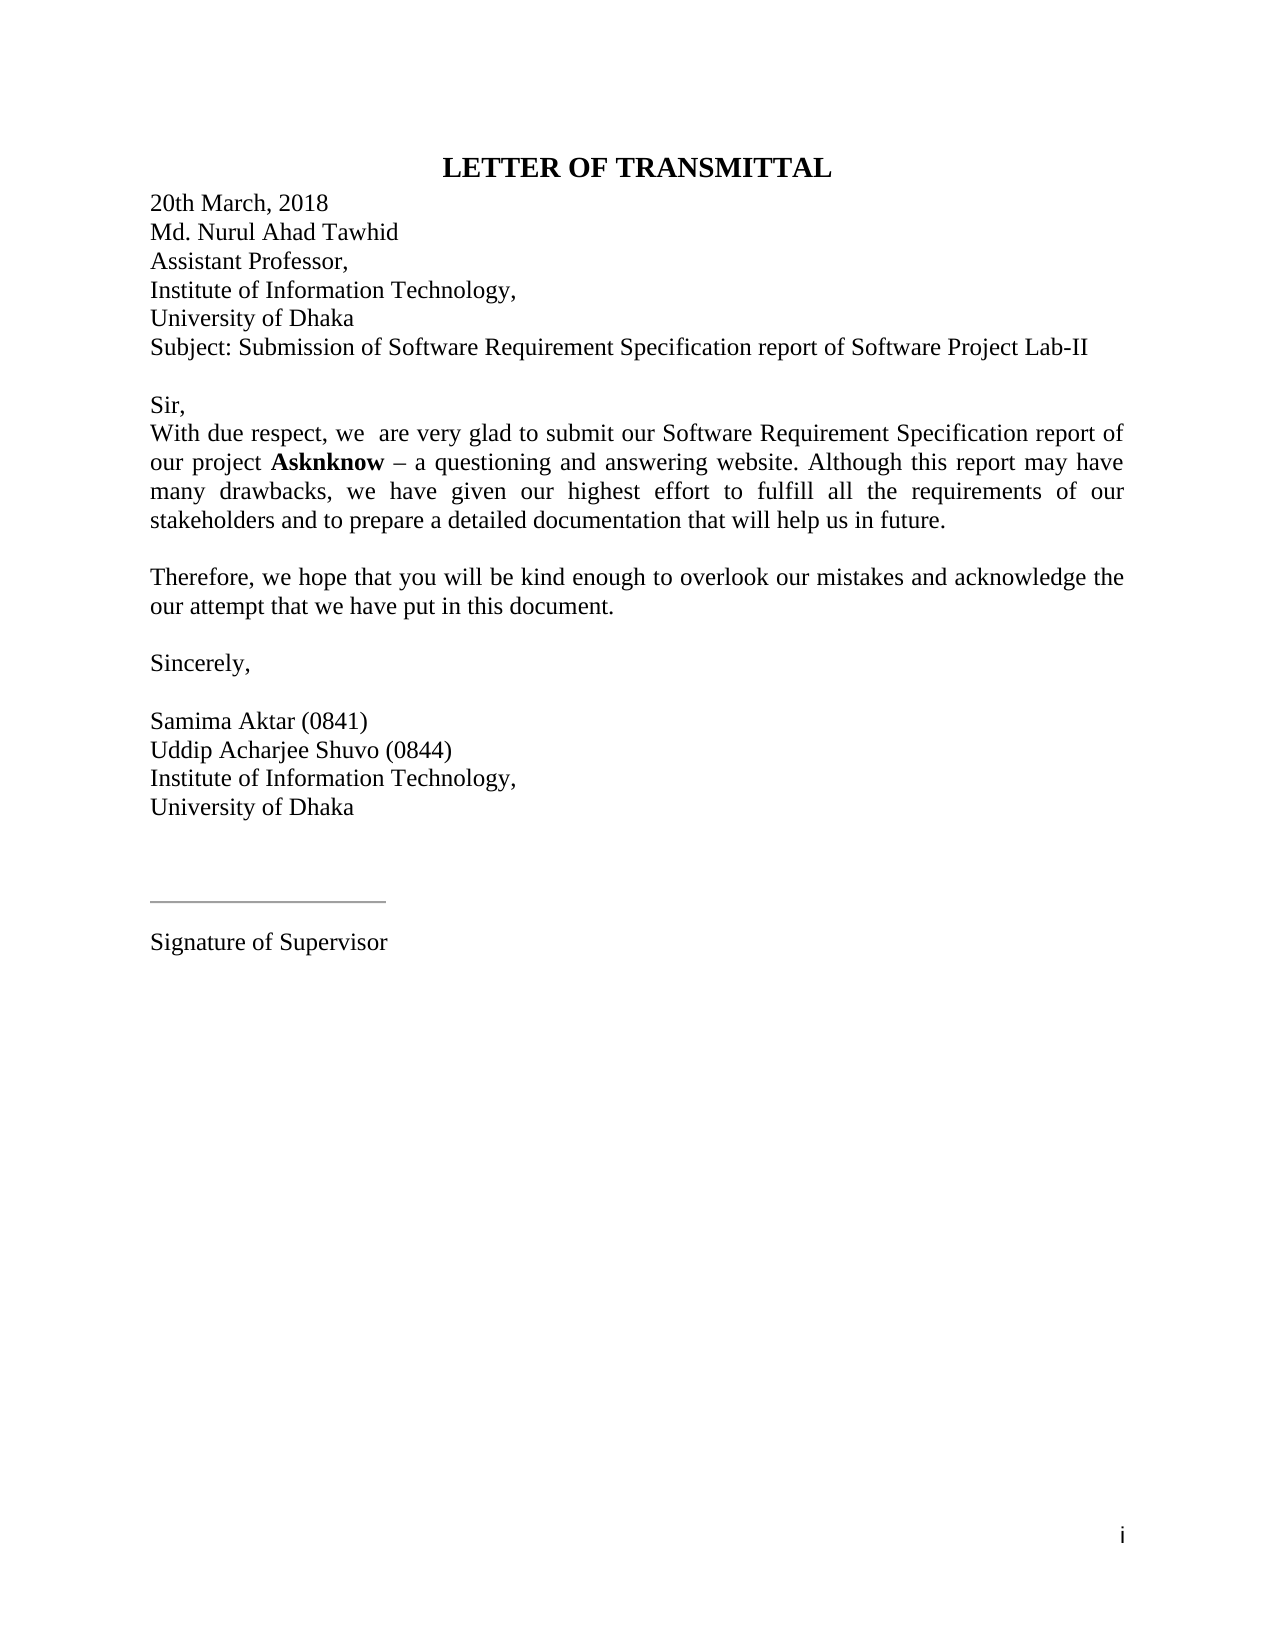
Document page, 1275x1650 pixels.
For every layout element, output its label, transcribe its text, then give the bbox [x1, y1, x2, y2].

text Therefore, we hope that you will be kind enough to overlook our mistakes and acknowledge the our attempt that we have put in this document. [150, 562, 1125, 620]
text With due respect, we are very glad to submit our Software Requirement Specification report of our project Asknknow – a questioning and answering website. Although this report may have many drawbacks, we have given our highest effort to fulfill all the requirements of our stakeholders and to prepare a detailed documentation that will help us in future. [150, 418, 1125, 533]
text Uddip Acharjee Shuvo (0844) [150, 735, 1125, 763]
text Institute of Information Technology, [150, 763, 1125, 792]
text Sir, [150, 390, 1125, 418]
text University of Dhaka [150, 792, 1125, 821]
text Subject: Submission of Software Requirement Specification report of Software Project Lab-II [150, 332, 1125, 361]
text Md. Nurul Ahad Tawhid [150, 217, 1125, 246]
text Samima Aktar (0841) [150, 706, 1125, 735]
text LETTER OF TRANSMITTAL [150, 150, 1125, 183]
text Institute of Information Technology, [150, 275, 1125, 303]
text Assistant Professor, [150, 246, 1125, 275]
text Signature of Supervisor [150, 927, 1125, 956]
text University of Dhaka [150, 303, 1125, 332]
text Sincerely, [150, 648, 1125, 677]
text 20th March, 2018 [150, 188, 1125, 217]
